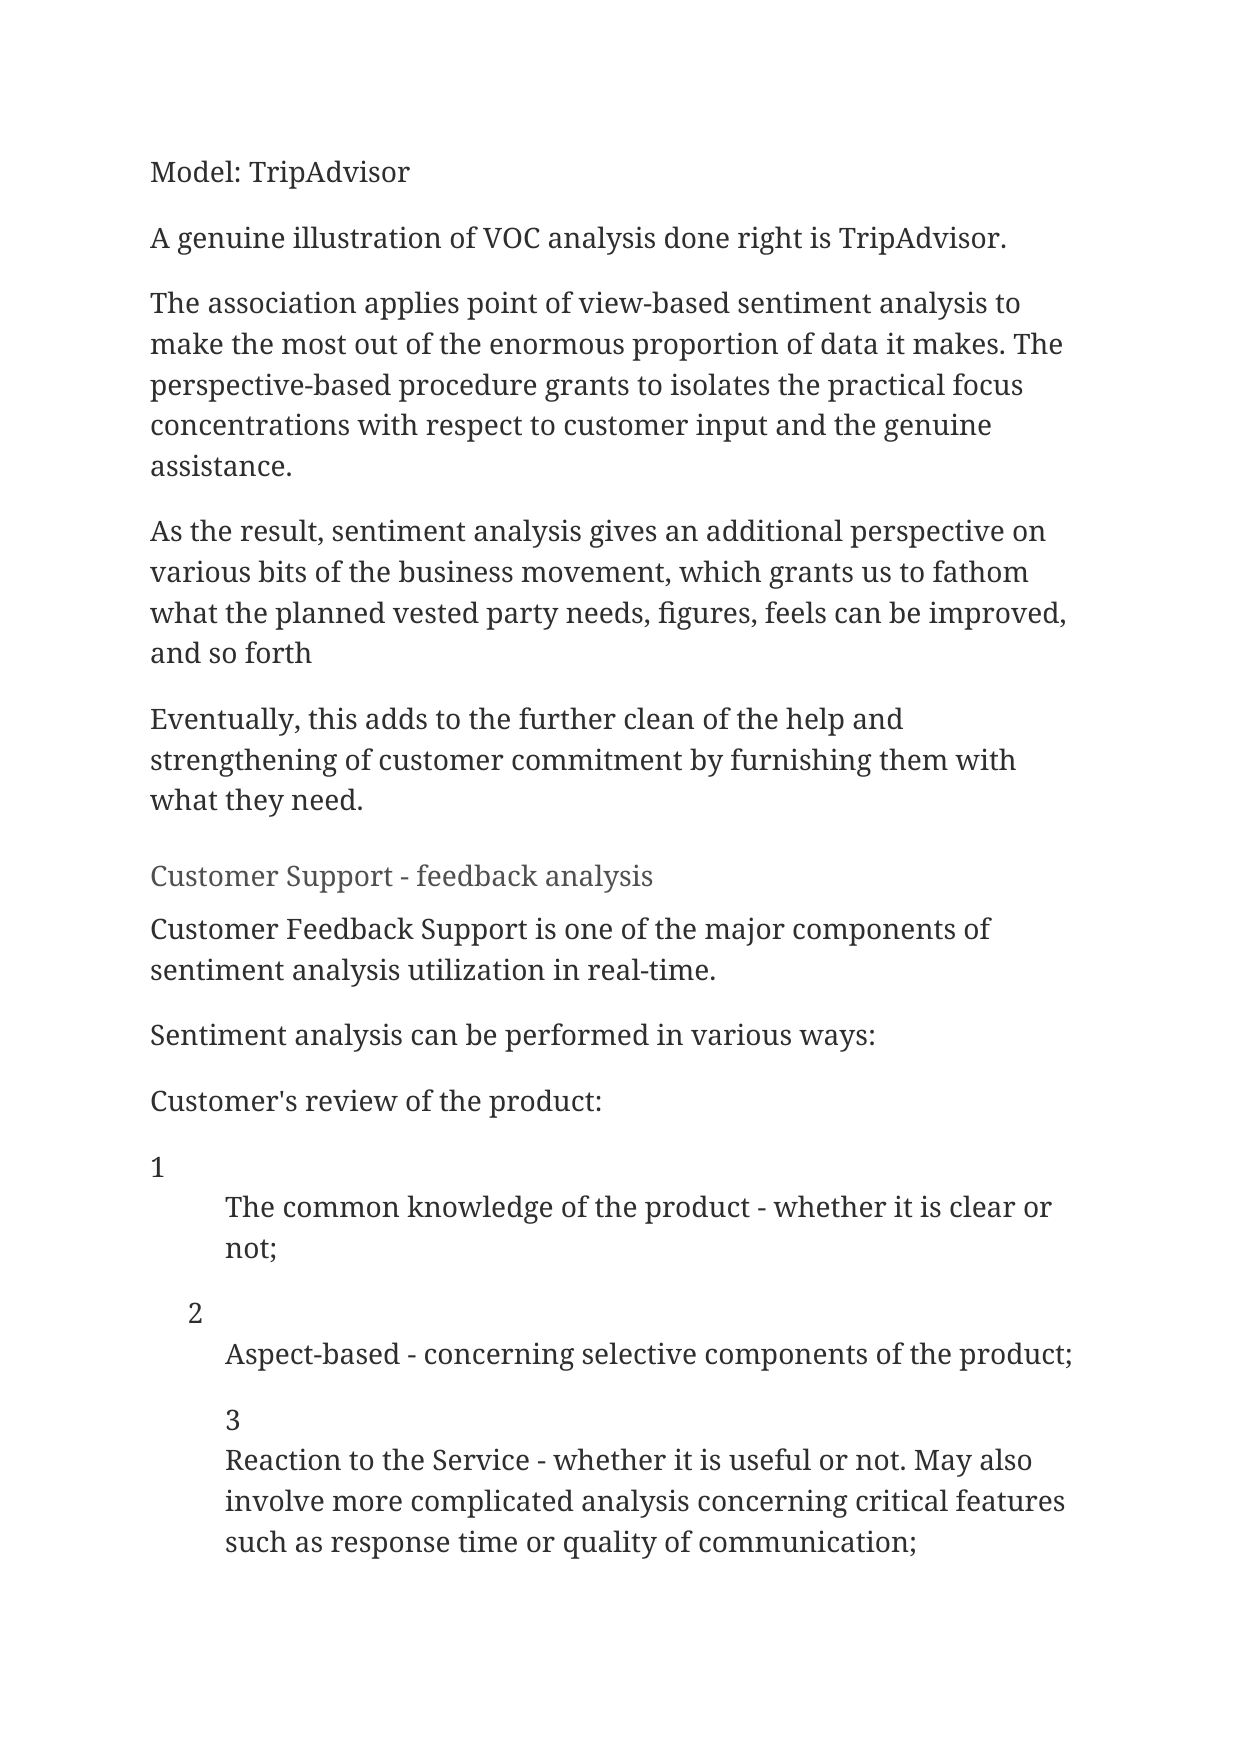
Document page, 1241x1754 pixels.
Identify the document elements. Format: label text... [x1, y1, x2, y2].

text Customer's review of the product: [150, 1079, 1090, 1119]
text Customer Support - feedback analysis [150, 856, 1090, 894]
text Aspect-based - concerning selective components of the product; [225, 1332, 1090, 1373]
text 2 [187, 1291, 1087, 1332]
text The common knowledge of the product - whether it is clear or not; [225, 1185, 1090, 1266]
text Model: TripAdvisor [150, 150, 1090, 191]
text 1 [150, 1144, 1087, 1185]
text Reaction to the Service - whether it is useful or not. May also involve more complicated analysis concerning critical features such as response time or quality of communication; [225, 1438, 1090, 1560]
text Sentiment analysis can be performed in various ways: [150, 1013, 1090, 1054]
text As the result, sentiment analysis gives an additional perspective on various bits of the business movement, which grants us to fathom what the planned vested party needs, figures, feels can be improved, and so forth [150, 509, 1090, 672]
text The association applies point of view-based sentiment analysis to make the most out of the enormous proportion of data it makes. The perspective-based procedure grants to isolates the practical focus concentrations with respect to customer input and the genuine assistance. [150, 281, 1090, 484]
text 3 [225, 1398, 1087, 1438]
text Eventually, this adds to the further clean of the help and strengthening of customer commitment by furnishing them with what they need. [150, 697, 1090, 819]
text Customer Feedback Support is one of the major components of sentiment analysis utilization in real-time. [150, 907, 1090, 988]
text A genuine illustration of VOC analysis done right is TripAdvisor. [150, 216, 1090, 256]
